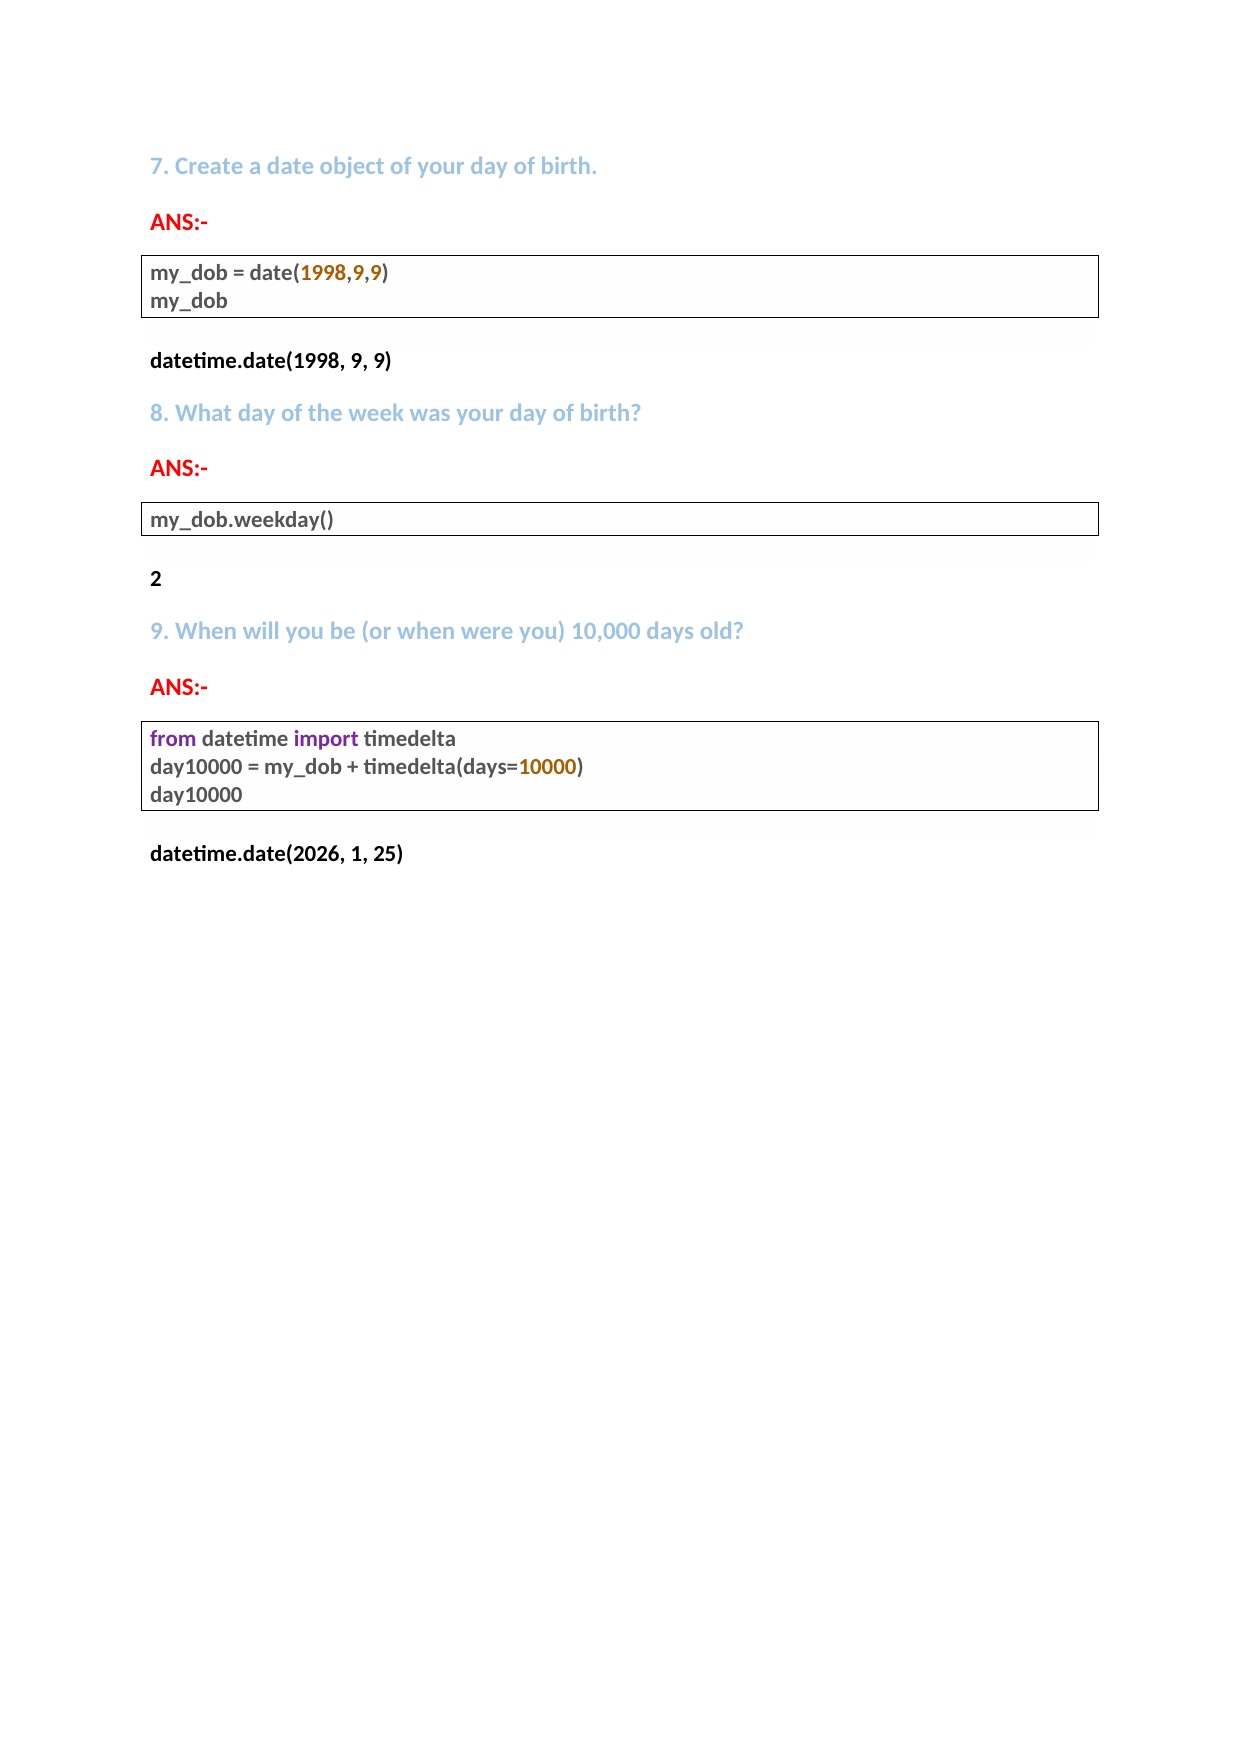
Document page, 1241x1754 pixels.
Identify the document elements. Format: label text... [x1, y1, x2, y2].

text 9. When will you be (or when were you) 10,000 days old? [150, 615, 1090, 646]
text ANS:- [150, 206, 1090, 236]
text my_dob = date(1998,9,9) [142, 256, 1098, 283]
text datetime.date(1998, 9, 9) [150, 346, 1090, 374]
text day10000 [142, 777, 1098, 810]
text datetime.date(2026, 1, 25) [150, 839, 1090, 867]
text 8. What day of the week was your day of birth? [150, 397, 1090, 427]
text ANS:- [150, 452, 1090, 483]
text day10000 = my_dob + timedelta(days=10000) [150, 752, 1090, 777]
text ANS:- [150, 671, 1090, 702]
text from datetime import timedelta [142, 722, 1098, 752]
text my_dob [142, 283, 1098, 317]
text 2 [150, 564, 1090, 592]
text 7. Create a date object of your day of birth. [150, 150, 1090, 181]
text my_dob.weekday() [142, 503, 1098, 535]
